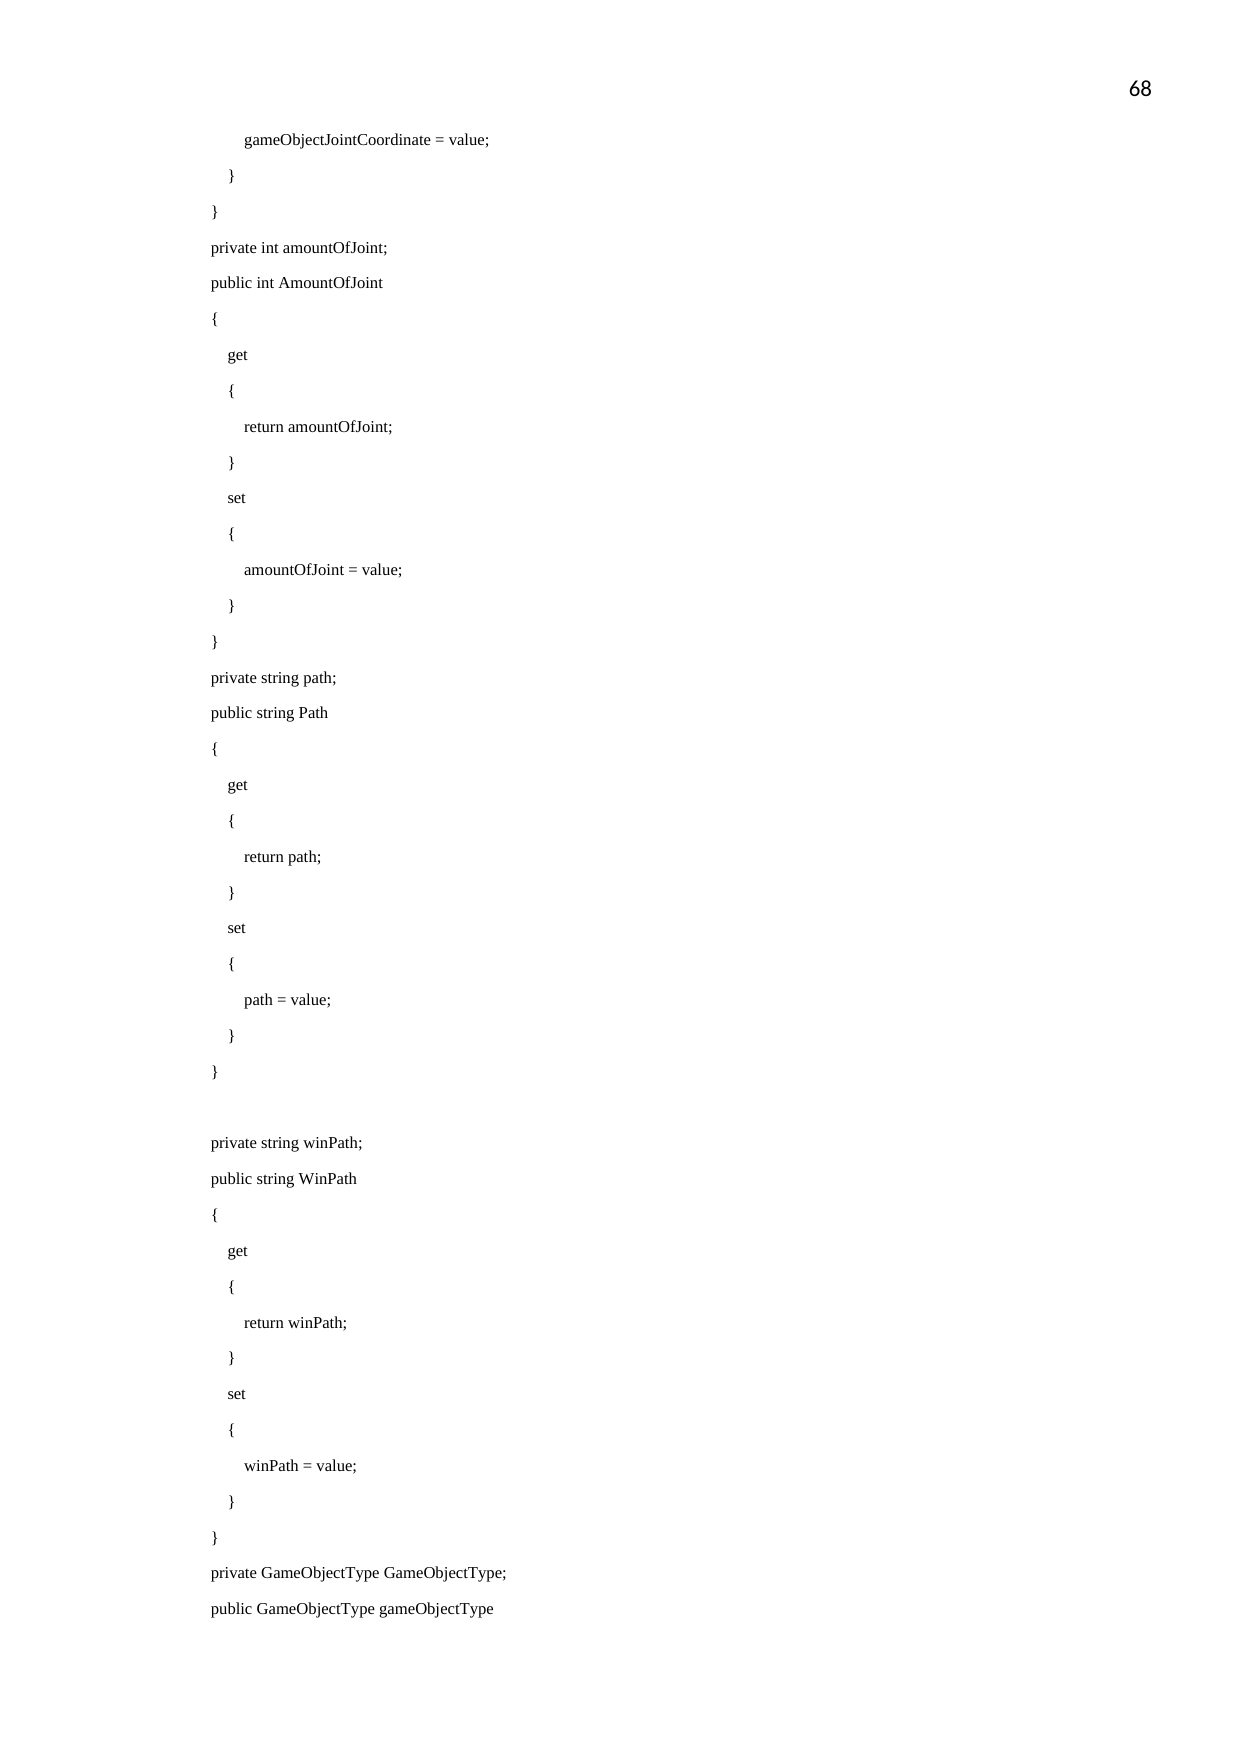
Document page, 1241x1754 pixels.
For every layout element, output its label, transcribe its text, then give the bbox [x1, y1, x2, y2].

text } [177, 166, 1152, 185]
text } [177, 1026, 1152, 1045]
text public string WinPath [177, 1169, 1152, 1188]
text private string path; [177, 667, 1152, 687]
text public GameObjectType gameObjectType [177, 1599, 1152, 1618]
text { [177, 739, 1152, 758]
text } [177, 882, 1152, 902]
text } [177, 452, 1152, 472]
text } [177, 632, 1152, 651]
text { [177, 381, 1152, 400]
text } [177, 596, 1152, 615]
text public int AmountOfJoint [177, 273, 1152, 292]
text } [177, 1348, 1152, 1367]
text public string Path [177, 703, 1152, 722]
text { [177, 524, 1152, 543]
text { [177, 954, 1152, 973]
text return path; [177, 847, 1152, 866]
text get [177, 775, 1152, 794]
text return winPath; [177, 1312, 1152, 1332]
text set [177, 1384, 1152, 1403]
text gameObjectJointCoordinate = value; [177, 130, 1152, 149]
text set [177, 488, 1152, 507]
text winPath = value; [177, 1456, 1152, 1475]
text get [177, 345, 1152, 364]
text } [177, 1062, 1152, 1081]
text } [177, 202, 1152, 221]
text return amountOfJoint; [177, 417, 1152, 436]
text private string winPath; [177, 1133, 1152, 1152]
text private GameObjectType GameObjectType; [177, 1563, 1152, 1582]
text get [177, 1241, 1152, 1260]
text path = value; [177, 990, 1152, 1009]
text { [177, 1420, 1152, 1439]
text } [177, 1527, 1152, 1547]
text { [177, 309, 1152, 328]
text } [177, 1492, 1152, 1511]
text private int amountOfJoint; [177, 237, 1152, 257]
text { [177, 1277, 1152, 1296]
text set [177, 918, 1152, 937]
text { [177, 1205, 1152, 1224]
text amountOfJoint = value; [177, 560, 1152, 579]
text { [177, 811, 1152, 830]
